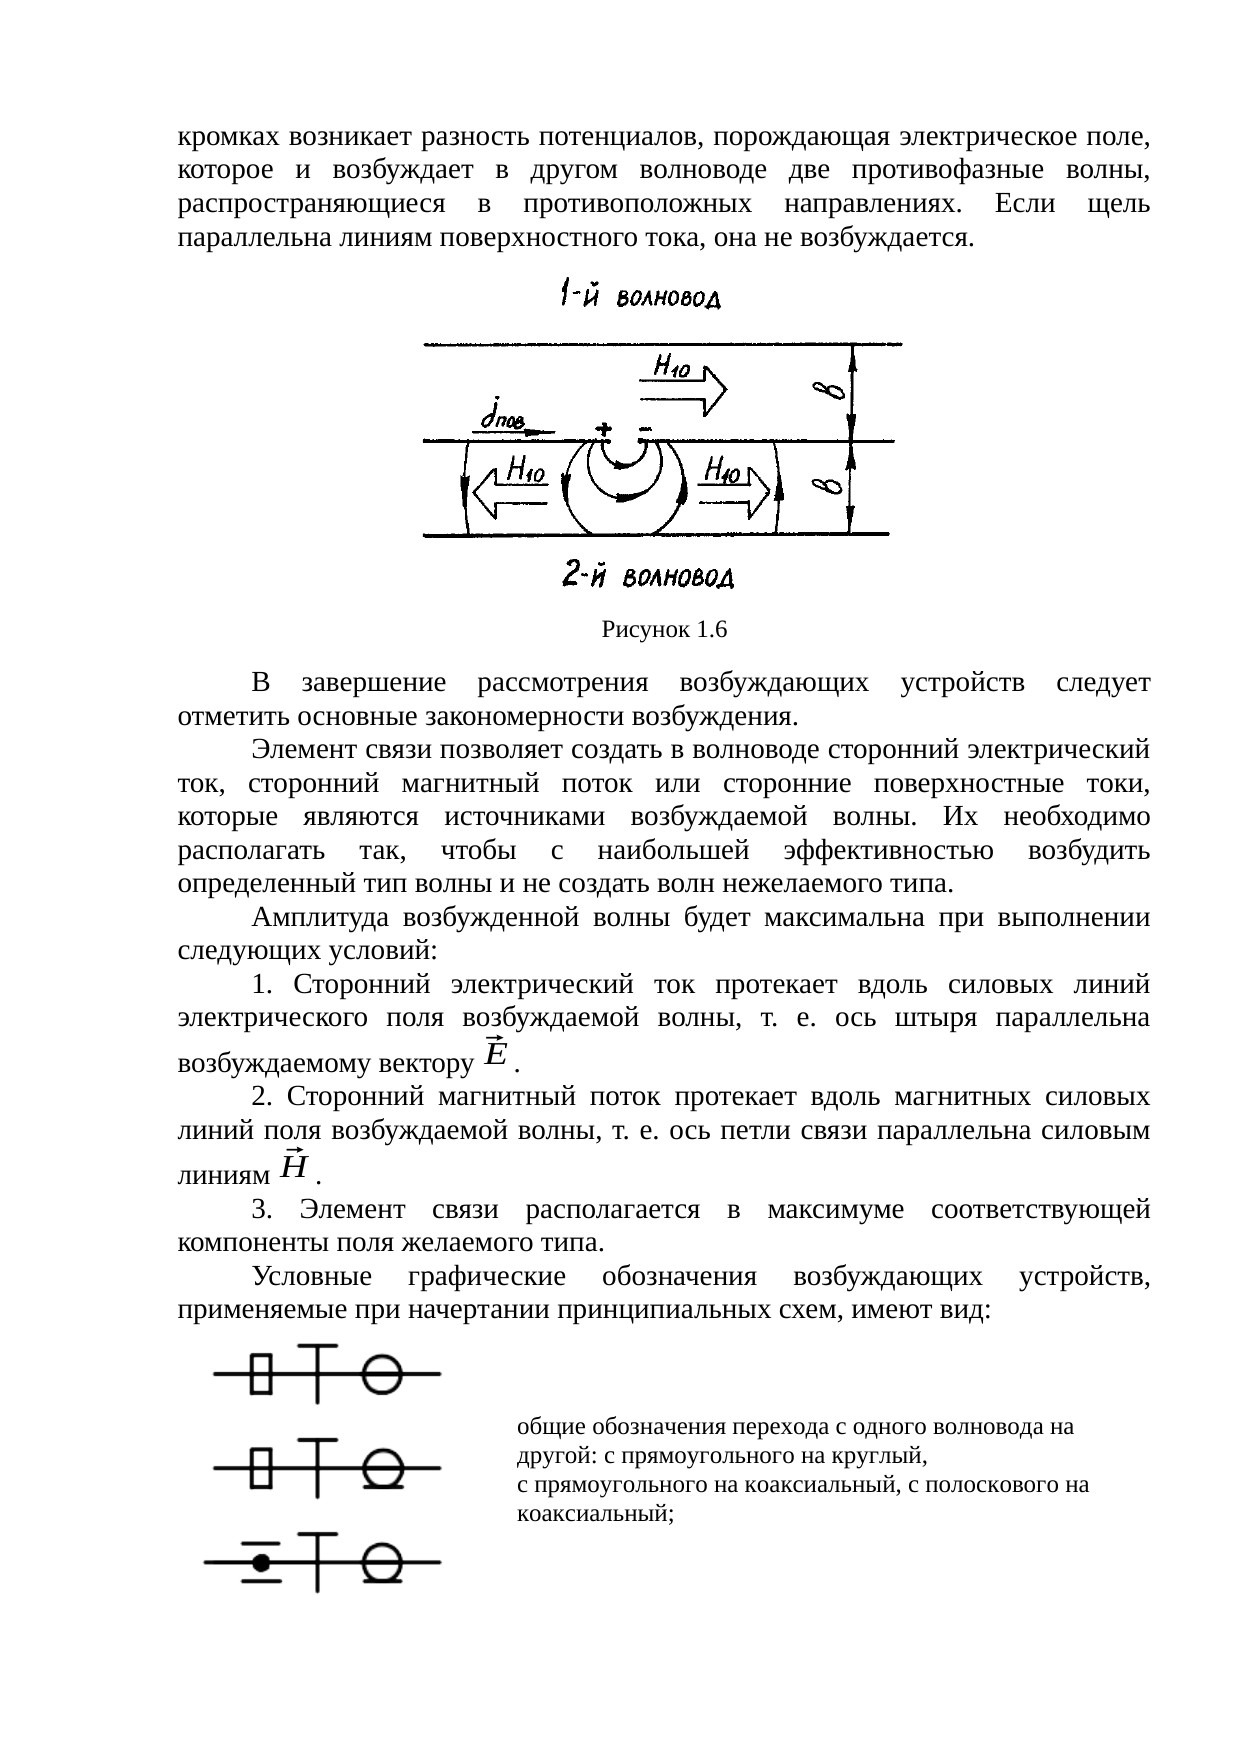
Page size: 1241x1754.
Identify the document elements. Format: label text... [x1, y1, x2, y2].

table_header общие обозначения перехода с одного волновода на другой: с прямоугольного на круглый, с прямоугольного на коаксиальный, с полоскового на коаксиальный; [506, 1325, 1142, 1613]
text В завершение рассмотрения возбуждающих устройств следует отметить основные закономерности возбуждения. [177, 664, 1152, 731]
table_header [187, 1325, 506, 1613]
text 3. Элемент связи располагается в максимуме соответствующей компоненты поля желаемого типа. [177, 1191, 1152, 1258]
text Амплитуда возбужденной волны будет максимальна при выполнении следующих условий: [177, 899, 1152, 966]
text 1. Сторонний электрический ток протекает вдоль силовых линий электрического поля возбуждаемой волны, т. е. ось штыря параллельна возбуждаемому вектору . [177, 966, 1152, 1078]
text Элемент связи позволяет создать в волноводе сторонний электрический ток, сторонний магнитный поток или сторонние поверхностные токи, которые являются источниками возбуждаемой волны. Их необходимо располагать так, чтобы с наибольшей эффективностью возбудить определенный тип волны и не создать волн нежелаемого типа. [177, 731, 1152, 899]
text Условные графические обозначения возбуждающих устройств, применяемые при начертании принципиальных схем, имеют вид: [177, 1258, 1152, 1325]
picture [422, 273, 907, 594]
text 2. Сторонний магнитный поток протекает вдоль магнитных силовых линий поля возбуждаемой волны, т. е. ось петли связи параллельна силовым линиям . [177, 1078, 1152, 1191]
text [177, 118, 1152, 252]
text Рисунок 1.6 [177, 614, 1152, 643]
